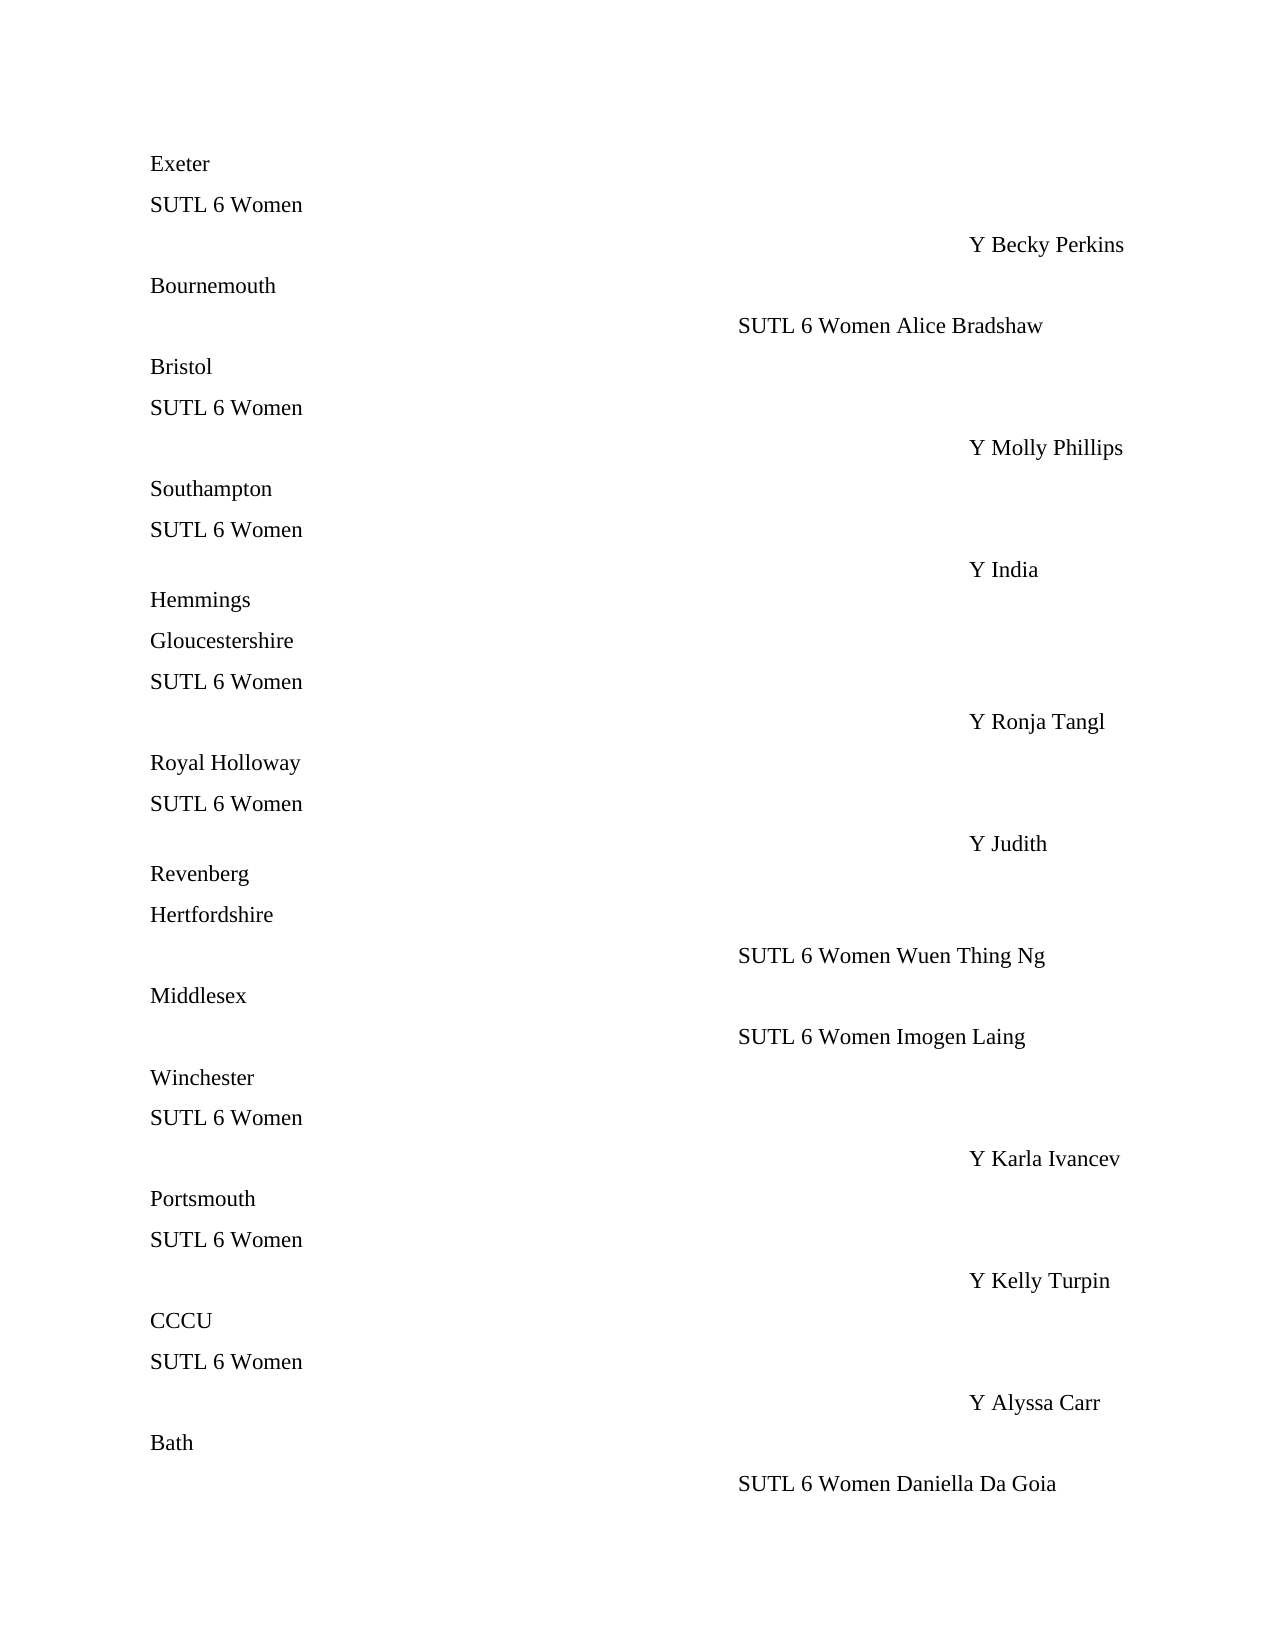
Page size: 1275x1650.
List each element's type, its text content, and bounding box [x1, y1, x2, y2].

text Southampton [150, 475, 1125, 501]
text Portsmouth [150, 1185, 1125, 1212]
text Hertfordshire [150, 901, 1125, 927]
text SUTL 6 Women [150, 191, 1125, 217]
text Y Karla Ivancev [150, 1145, 1125, 1171]
text Y Becky Perkins [150, 231, 1125, 258]
text SUTL 6 Women [150, 789, 1125, 816]
text Bath [150, 1429, 1125, 1456]
text SUTL 6 Women [150, 516, 1125, 542]
text Bournemouth [150, 272, 1125, 298]
text Middlesex [150, 982, 1125, 1009]
text Y India Hemmings [150, 556, 1125, 613]
text Y Kelly Turpin [150, 1267, 1125, 1293]
text Royal Holloway [150, 749, 1125, 775]
text SUTL 6 Women Alice Bradshaw [150, 312, 1125, 339]
text Winchester [150, 1063, 1125, 1090]
text Bristol [150, 353, 1125, 379]
text SUTL 6 Women [150, 1226, 1125, 1252]
text CCCU [150, 1307, 1125, 1334]
text SUTL 6 Women [150, 668, 1125, 694]
text SUTL 6 Women Imogen Laing [150, 1023, 1125, 1049]
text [150, 1470, 1125, 1496]
text Exeter [150, 150, 1125, 176]
text Y Alyssa Carr [150, 1388, 1125, 1415]
text Y Ronja Tangl [150, 708, 1125, 735]
text SUTL 6 Women [150, 394, 1125, 420]
text SUTL 6 Women [150, 1348, 1125, 1374]
text SUTL 6 Women [150, 1104, 1125, 1131]
text Gloucestershire [150, 627, 1125, 653]
text Y Molly Phillips [150, 434, 1125, 461]
text SUTL 6 Women Wuen Thing Ng [150, 942, 1125, 968]
text Y Judith Revenberg [150, 830, 1125, 887]
